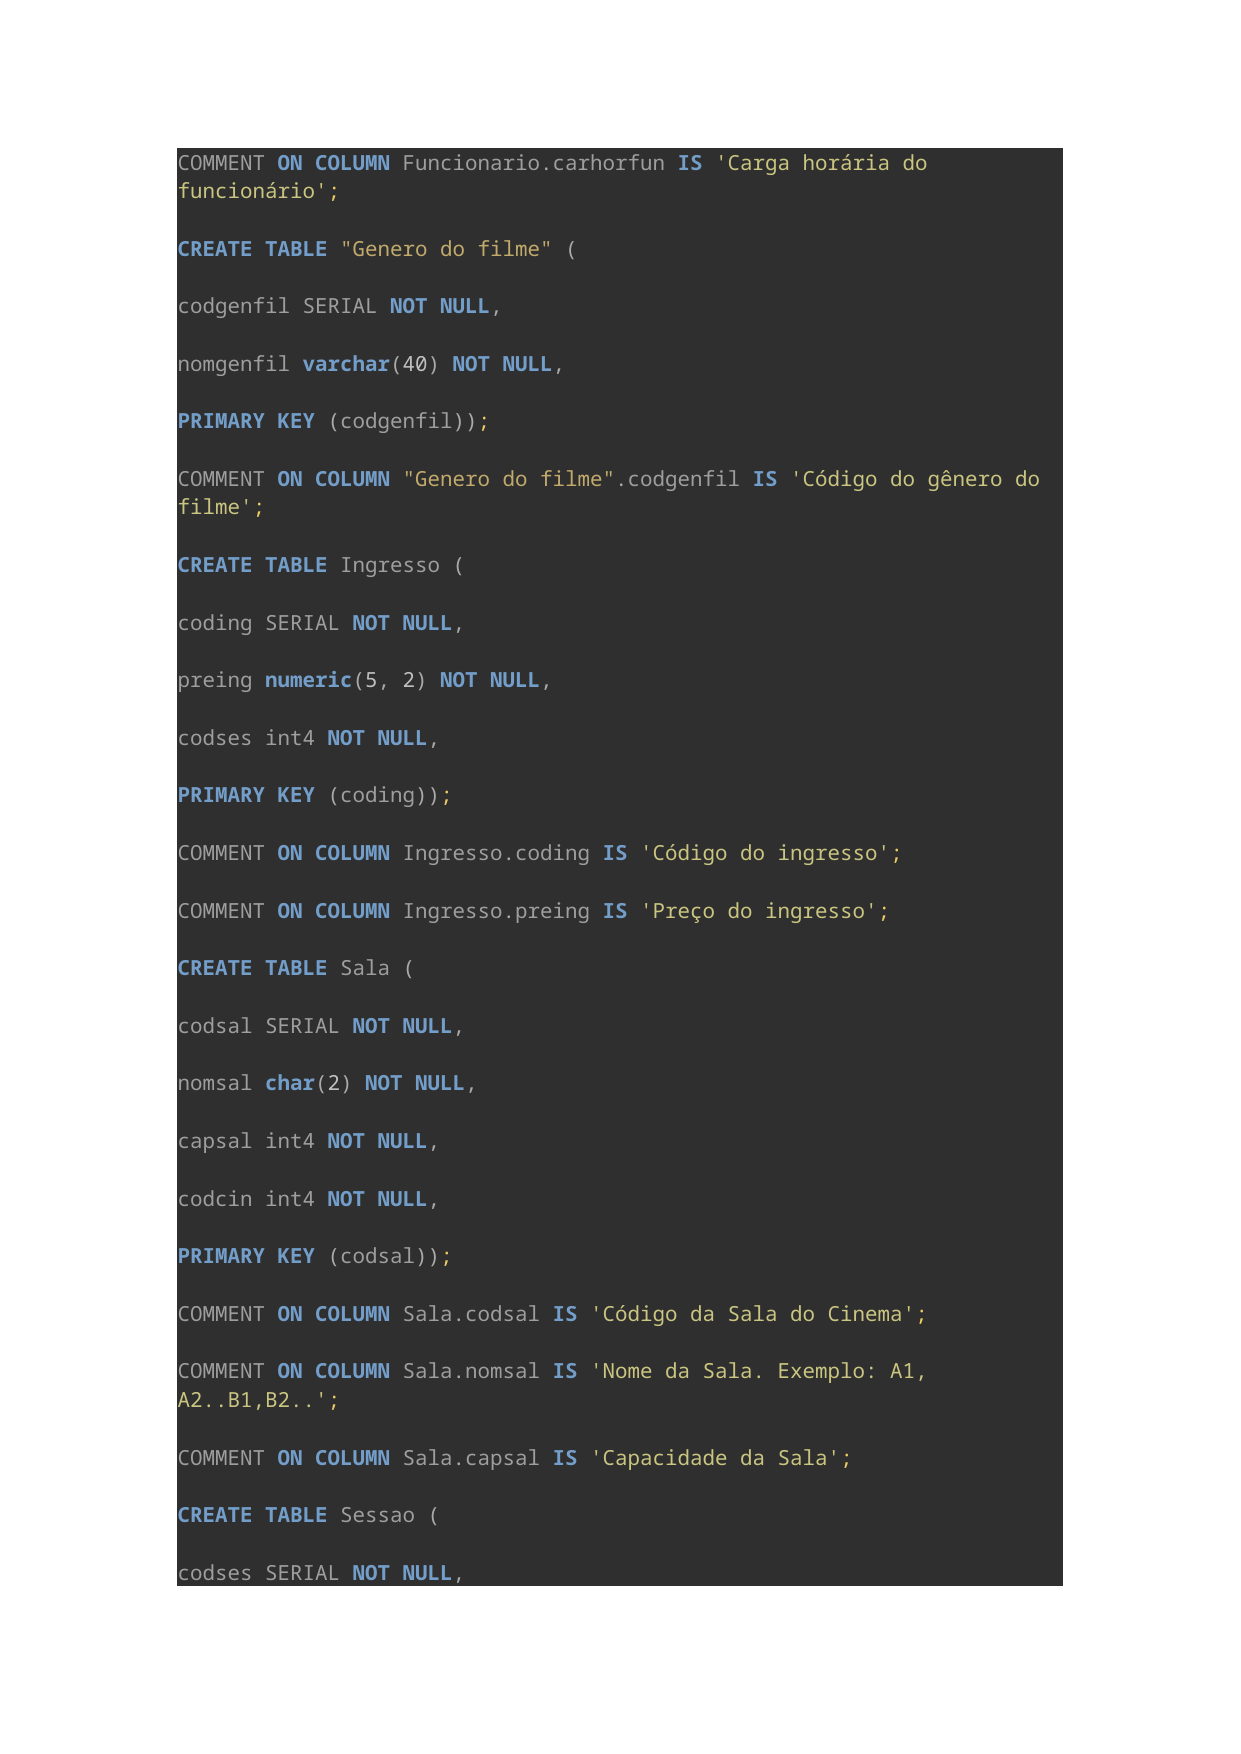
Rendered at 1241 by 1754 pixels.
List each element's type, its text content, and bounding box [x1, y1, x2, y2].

text nomsal char(2) NOT NULL, [177, 1068, 1063, 1097]
text codsal SERIAL NOT NULL, [177, 1011, 1063, 1039]
text codcin int4 NOT NULL, [177, 1184, 1063, 1212]
text COMMENT ON COLUMN Ingresso.coding IS 'Código do ingresso'; [177, 838, 1063, 867]
text COMMENT ON COLUMN Funcionario.carhorfun IS 'Carga horária do funcionário'; [177, 148, 1063, 204]
text CREATE TABLE "Genero do filme" ( [177, 234, 1063, 262]
text PRIMARY KEY (codsal)); [177, 1241, 1063, 1270]
text CREATE TABLE Sessao ( [177, 1500, 1063, 1529]
text codses SERIAL NOT NULL, [177, 1558, 1063, 1586]
text PRIMARY KEY (codgenfil)); [177, 406, 1063, 435]
text CREATE TABLE Sala ( [177, 953, 1063, 982]
text capsal int4 NOT NULL, [177, 1126, 1063, 1154]
text nomgenfil varchar(40) NOT NULL, [177, 349, 1063, 377]
text COMMENT ON COLUMN Sala.nomsal IS 'Nome da Sala. Exemplo: A1, A2..B1,B2..'; [177, 1357, 1063, 1413]
text coding SERIAL NOT NULL, [177, 608, 1063, 636]
text COMMENT ON COLUMN Sala.codsal IS 'Código da Sala do Cinema'; [177, 1299, 1063, 1327]
text codses int4 NOT NULL, [177, 723, 1063, 751]
text CREATE TABLE Ingresso ( [177, 550, 1063, 578]
text COMMENT ON COLUMN "Genero do filme".codgenfil IS 'Código do gênero do filme'; [177, 464, 1063, 521]
text PRIMARY KEY (coding)); [177, 781, 1063, 809]
text preing numeric(5, 2) NOT NULL, [177, 665, 1063, 694]
text COMMENT ON COLUMN Sala.capsal IS 'Capacidade da Sala'; [177, 1443, 1063, 1471]
text codgenfil SERIAL NOT NULL, [177, 291, 1063, 320]
text COMMENT ON COLUMN Ingresso.preing IS 'Preço do ingresso'; [177, 896, 1063, 924]
